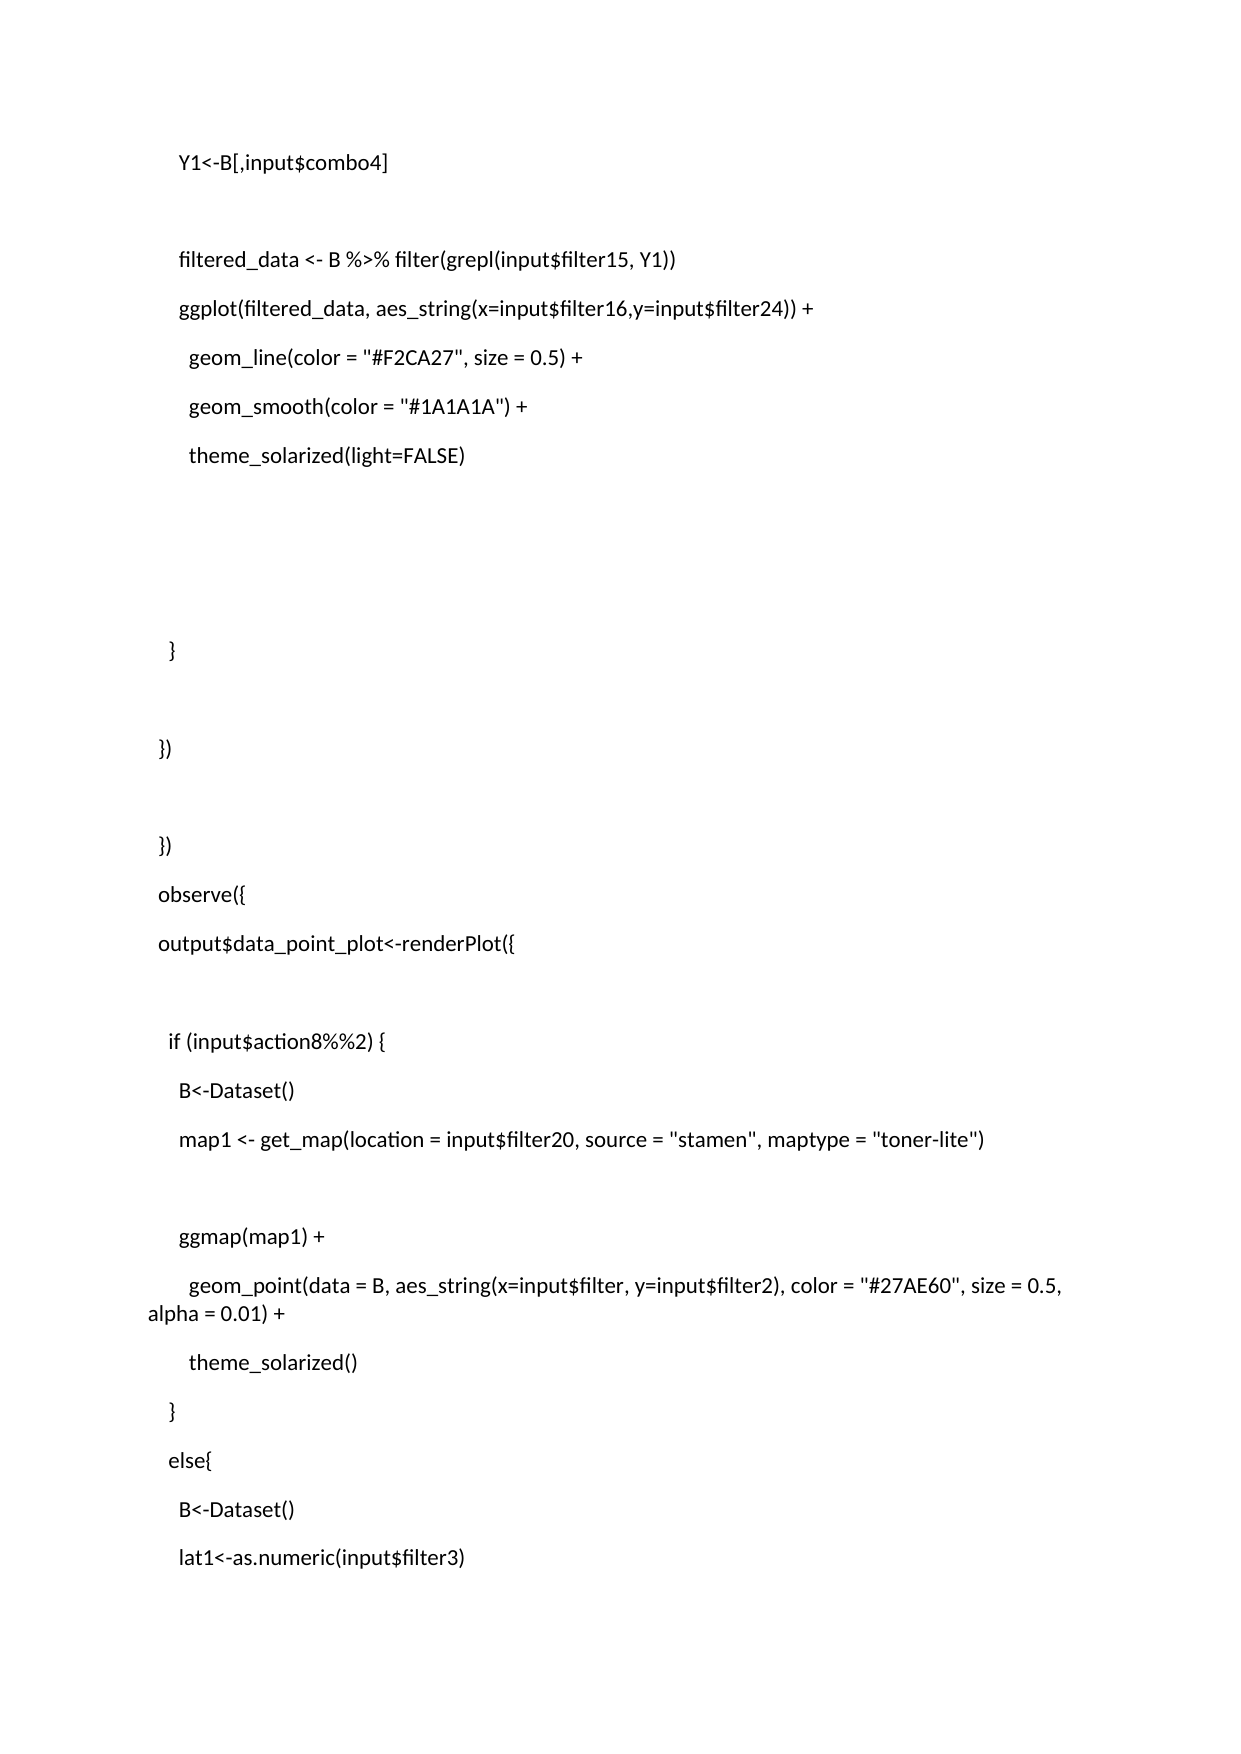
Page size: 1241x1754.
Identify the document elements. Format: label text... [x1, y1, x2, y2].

text observe({ [148, 880, 1093, 908]
text }) [148, 734, 1093, 762]
text filtered_data <- B %>% filter(grepl(input$filter15, Y1)) [148, 245, 1093, 273]
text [148, 343, 1093, 371]
text theme_solarized(light=FALSE) [148, 441, 1093, 469]
text geom_smooth(color = "#1A1A1A") + [148, 392, 1093, 420]
text ggplot(filtered_data, aes_string(x=input$filter16,y=input$filter24)) + [148, 294, 1093, 322]
text B<-Dataset() [148, 1495, 1093, 1523]
text map1 <- get_map(location = input$filter20, source = "stamen", maptype = "toner-lite") [148, 1125, 1093, 1153]
text } [148, 1397, 1093, 1425]
text } [148, 636, 1093, 664]
text geom_point(data = B, aes_string(x=input$filter, y=input$filter2), color = "#27AE60", size = 0.5, alpha = 0.01) + [148, 1271, 1093, 1327]
text if (input$action8%%2) { [148, 1027, 1093, 1055]
text output$data_point_plot<-renderPlot({ [148, 929, 1093, 957]
text Y1<-B[,input$combo4] [148, 148, 1093, 176]
text ggmap(map1) + [148, 1222, 1093, 1250]
text else{ [148, 1446, 1093, 1474]
text }) [148, 832, 1093, 859]
text lat1<-as.numeric(input$filter3) [148, 1543, 1093, 1572]
text theme_solarized() [148, 1348, 1093, 1376]
text B<-Dataset() [148, 1076, 1093, 1104]
